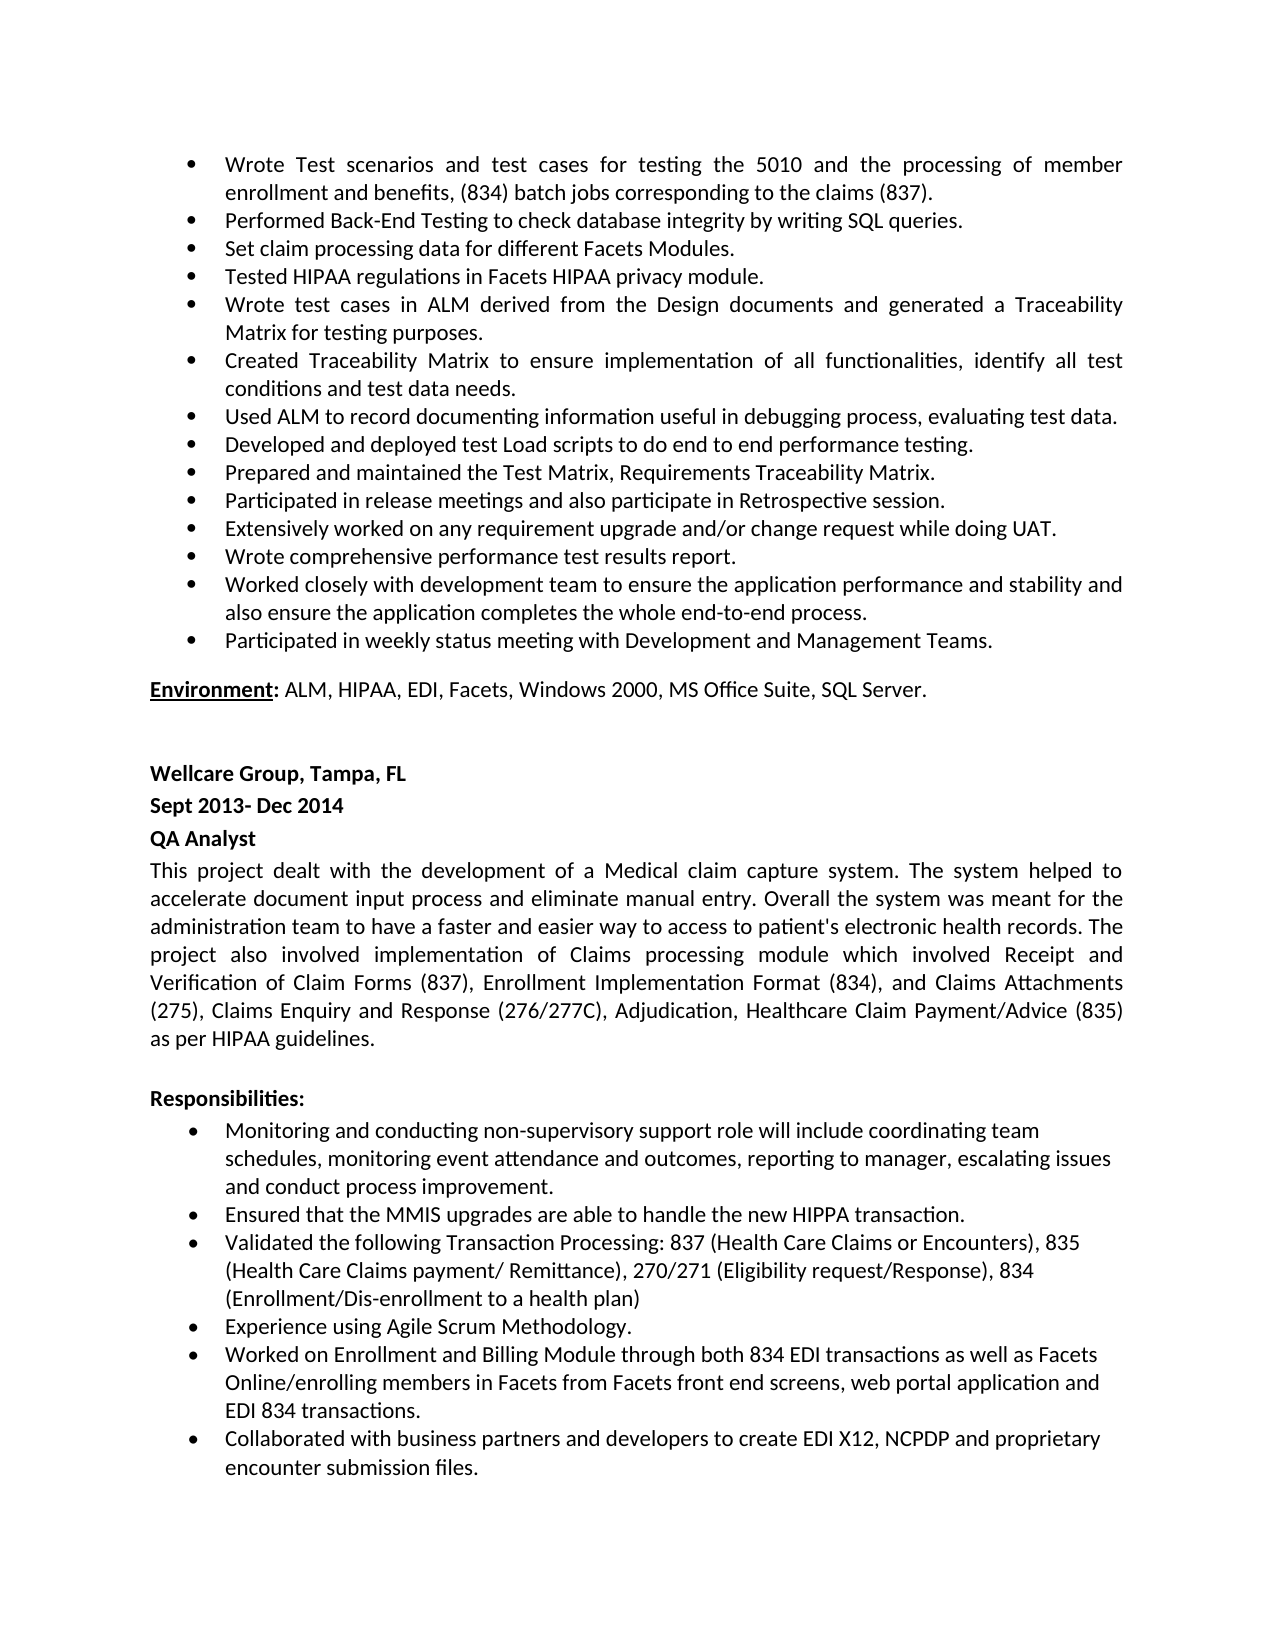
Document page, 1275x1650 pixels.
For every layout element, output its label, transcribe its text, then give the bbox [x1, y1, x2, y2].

list Set claim processing data for different Facets Modules. [187, 234, 1125, 262]
list Prepared and maintained the Test Matrix, Requirements Traceability Matrix. [187, 458, 1125, 486]
list Experience using Agile Scrum Methodology. [187, 1312, 1125, 1341]
list Ensured that the MMIS upgrades are able to handle the new HIPPA transaction. [187, 1200, 1125, 1228]
list Wrote Test scenarios and test cases for testing the 5010 and the processing of member enrollment and benefits, (834) batch jobs corresponding to the claims (837). [187, 150, 1125, 206]
list Tested HIPAA regulations in Facets HIPAA privacy module. [187, 262, 1125, 290]
text This project dealt with the development of a Medical claim capture system. The system helped to accelerate document input process and eliminate manual entry. Overall the system was meant for the administration team to have a faster and easier way to access to patient's electronic health records. The project also involved implementation of Claims processing module which involved Receipt and Verification of Claim Forms (837), Enrollment Implementation Format (834), and Claims Attachments (275), Claims Enquiry and Response (276/277C), Adjudication, Healthcare Claim Payment/Advice (835) as per HIPAA guidelines. [150, 856, 1125, 1052]
list Wrote test cases in ALM derived from the Design documents and generated a Traceability Matrix for testing purposes. [187, 290, 1125, 346]
list Collaborated with business partners and developers to create EDI X12, NCPDP and proprietary encounter submission files. [187, 1424, 1125, 1481]
text Environment: ALM, HIPAA, EDI, Facets, Windows 2000, MS Office Suite, SQL Server. [150, 675, 1125, 703]
list Performed Back-End Testing to check database integrity by writing SQL queries. [187, 206, 1125, 234]
text Sept 2013- Dec 2014 [150, 791, 1125, 819]
list Validated the following Transaction Processing: 837 (Health Care Claims or Encounters), 835 (Health Care Claims payment/ Remittance), 270/271 (Eligibility request/Response), 834 (Enrollment/Dis-enrollment to a health plan) [187, 1228, 1125, 1312]
list Extensively worked on any requirement upgrade and/or change request while doing UAT. [187, 514, 1125, 542]
text Responsibilities: [150, 1084, 1125, 1112]
list Used ALM to record documenting information useful in debugging process, evaluating test data. [187, 402, 1125, 430]
list Wrote comprehensive performance test results report. [187, 542, 1125, 570]
list Worked on Enrollment and Billing Module through both 834 EDI transactions as well as Facets Online/enrolling members in Facets from Facets front end screens, web portal application and EDI 834 transactions. [187, 1341, 1125, 1424]
list Participated in weekly status meeting with Development and Management Teams. [187, 626, 1125, 654]
list Monitoring and conducting non-supervisory support role will include coordinating team schedules, monitoring event attendance and outcomes, reporting to manager, escalating issues and conduct process improvement. [187, 1116, 1125, 1200]
list Created Traceability Matrix to ensure implementation of all functionalities, identify all test conditions and test data needs. [187, 346, 1125, 402]
text QA Analyst [150, 824, 1125, 852]
list Participated in release meetings and also participate in Retrospective session. [187, 486, 1125, 514]
text Wellcare Group, Tampa, FL [150, 759, 1125, 787]
list Worked closely with development team to ensure the application performance and stability and also ensure the application completes the whole end-to-end process. [187, 570, 1125, 626]
list Developed and deployed test Load scripts to do end to end performance testing. [187, 430, 1125, 458]
